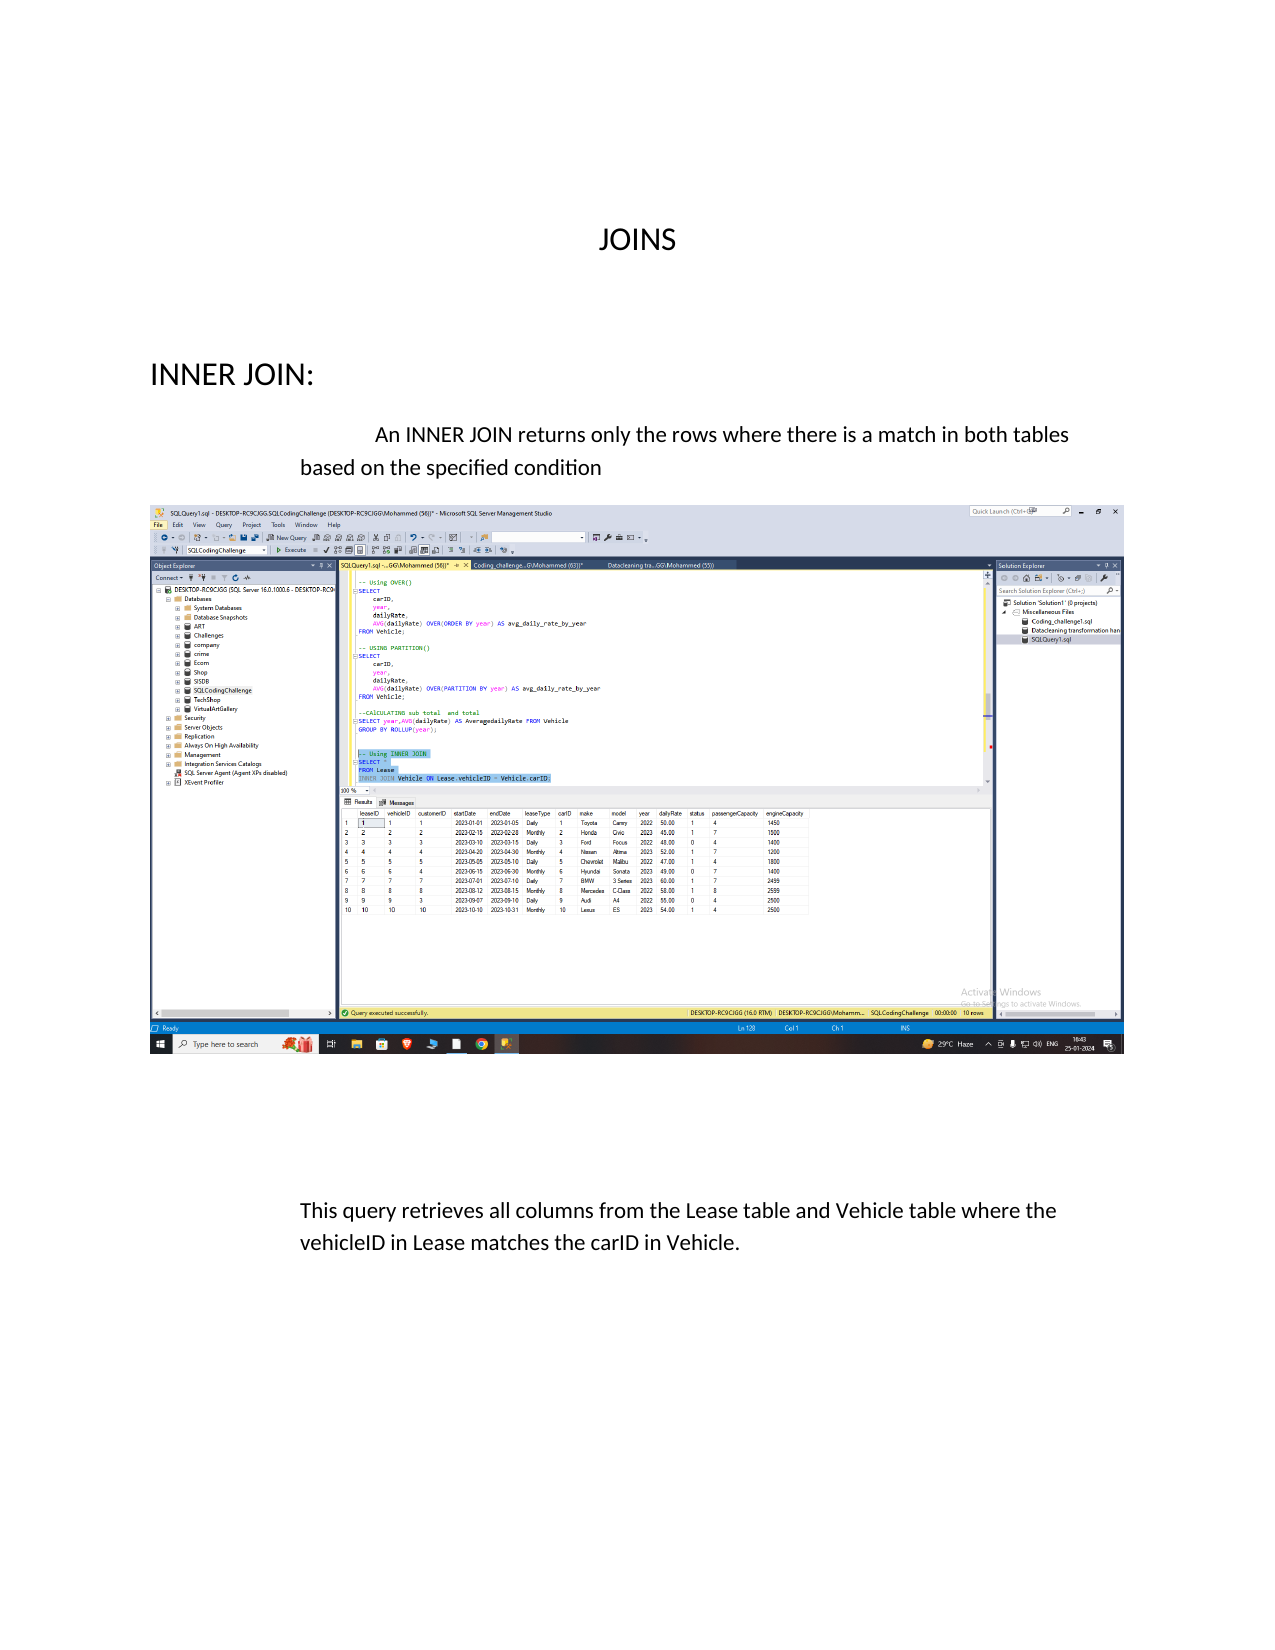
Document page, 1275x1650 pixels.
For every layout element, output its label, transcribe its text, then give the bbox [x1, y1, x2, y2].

list An INNER JOIN returns only the rows where there is a match in both tables based on the specified condition [300, 420, 1125, 481]
text INNER JOIN: [150, 353, 1125, 393]
list This query retrieves all columns from the Lease table and Vehicle table where the vehicleID in Lease matches the carID in Vehicle. [300, 1196, 1125, 1256]
text JOINS [150, 218, 1125, 258]
picture [150, 505, 1124, 1054]
